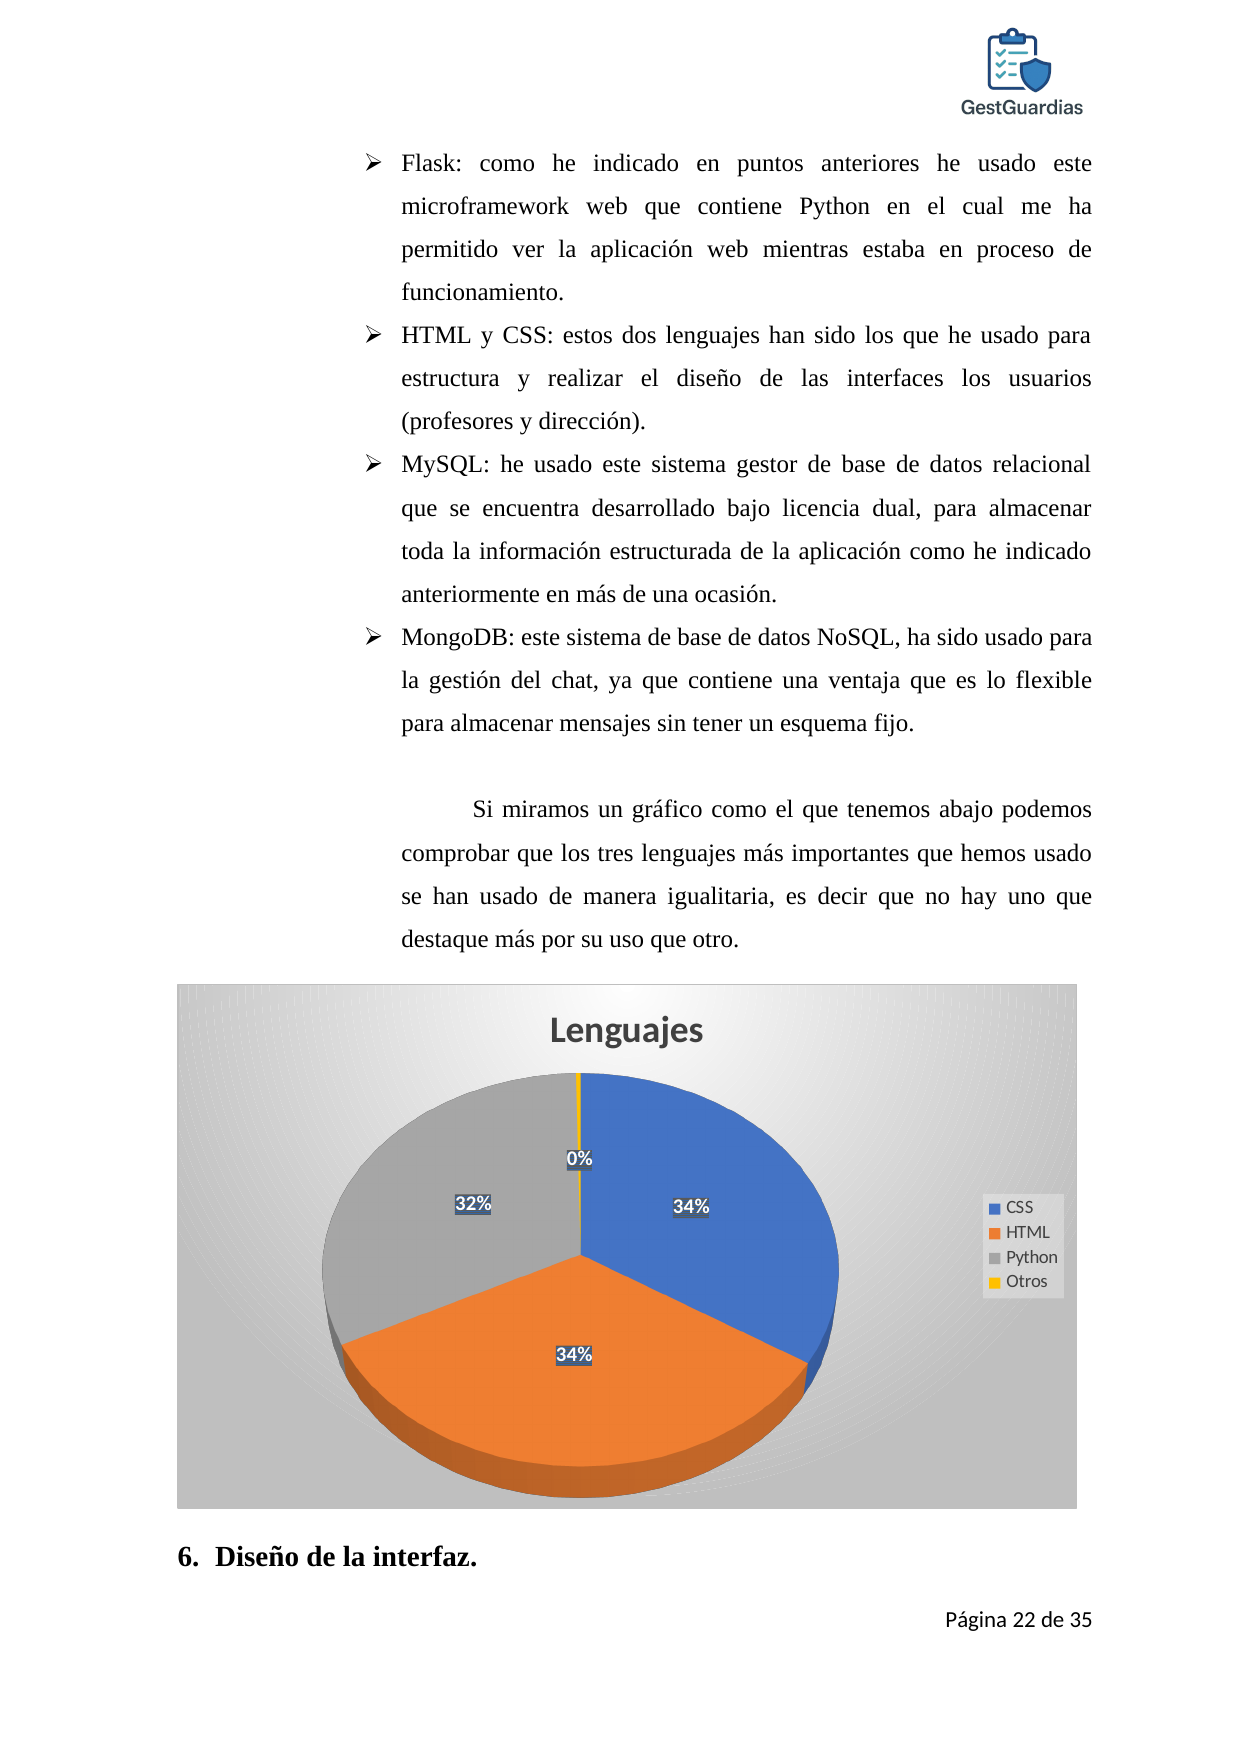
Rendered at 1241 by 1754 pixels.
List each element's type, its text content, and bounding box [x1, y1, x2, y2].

list MySQL: he usado este sistema gestor de base de datos relacional que se encuentra desarrollado bajo licencia dual, para almacenar toda la información estructurada de la aplicación como he indicado anteriormente en más de una ocasión. [363, 449, 1092, 608]
list Flask: como he indicado en puntos anteriores he usado este microframework web que contiene Python en el cual me ha permitido ver la aplicación web mientras estaba en proceso de funcionamiento. [363, 148, 1092, 306]
list Si miramos un gráfico como el que tenemos abajo podemos comprobar que los tres lenguajes más importantes que hemos usado se han usado de manera igualitaria, es decir que no hay uno que destaque más por su uso que otro. [401, 794, 1092, 953]
list MongoDB: este sistema de base de datos NoSQL, ha sido usado para la gestión del chat, ya que contiene una ventaja que es lo flexible para almacenar mensajes sin tener un esquema fijo. [363, 622, 1092, 737]
list Diseño de la interfaz. [177, 1539, 1092, 1573]
list HTML y CSS: estos dos lenguajes han sido los que he usado para estructura y realizar el diseño de las interfaces los usuarios (profesores y dirección). [363, 320, 1092, 435]
picture [950, 4, 1093, 147]
